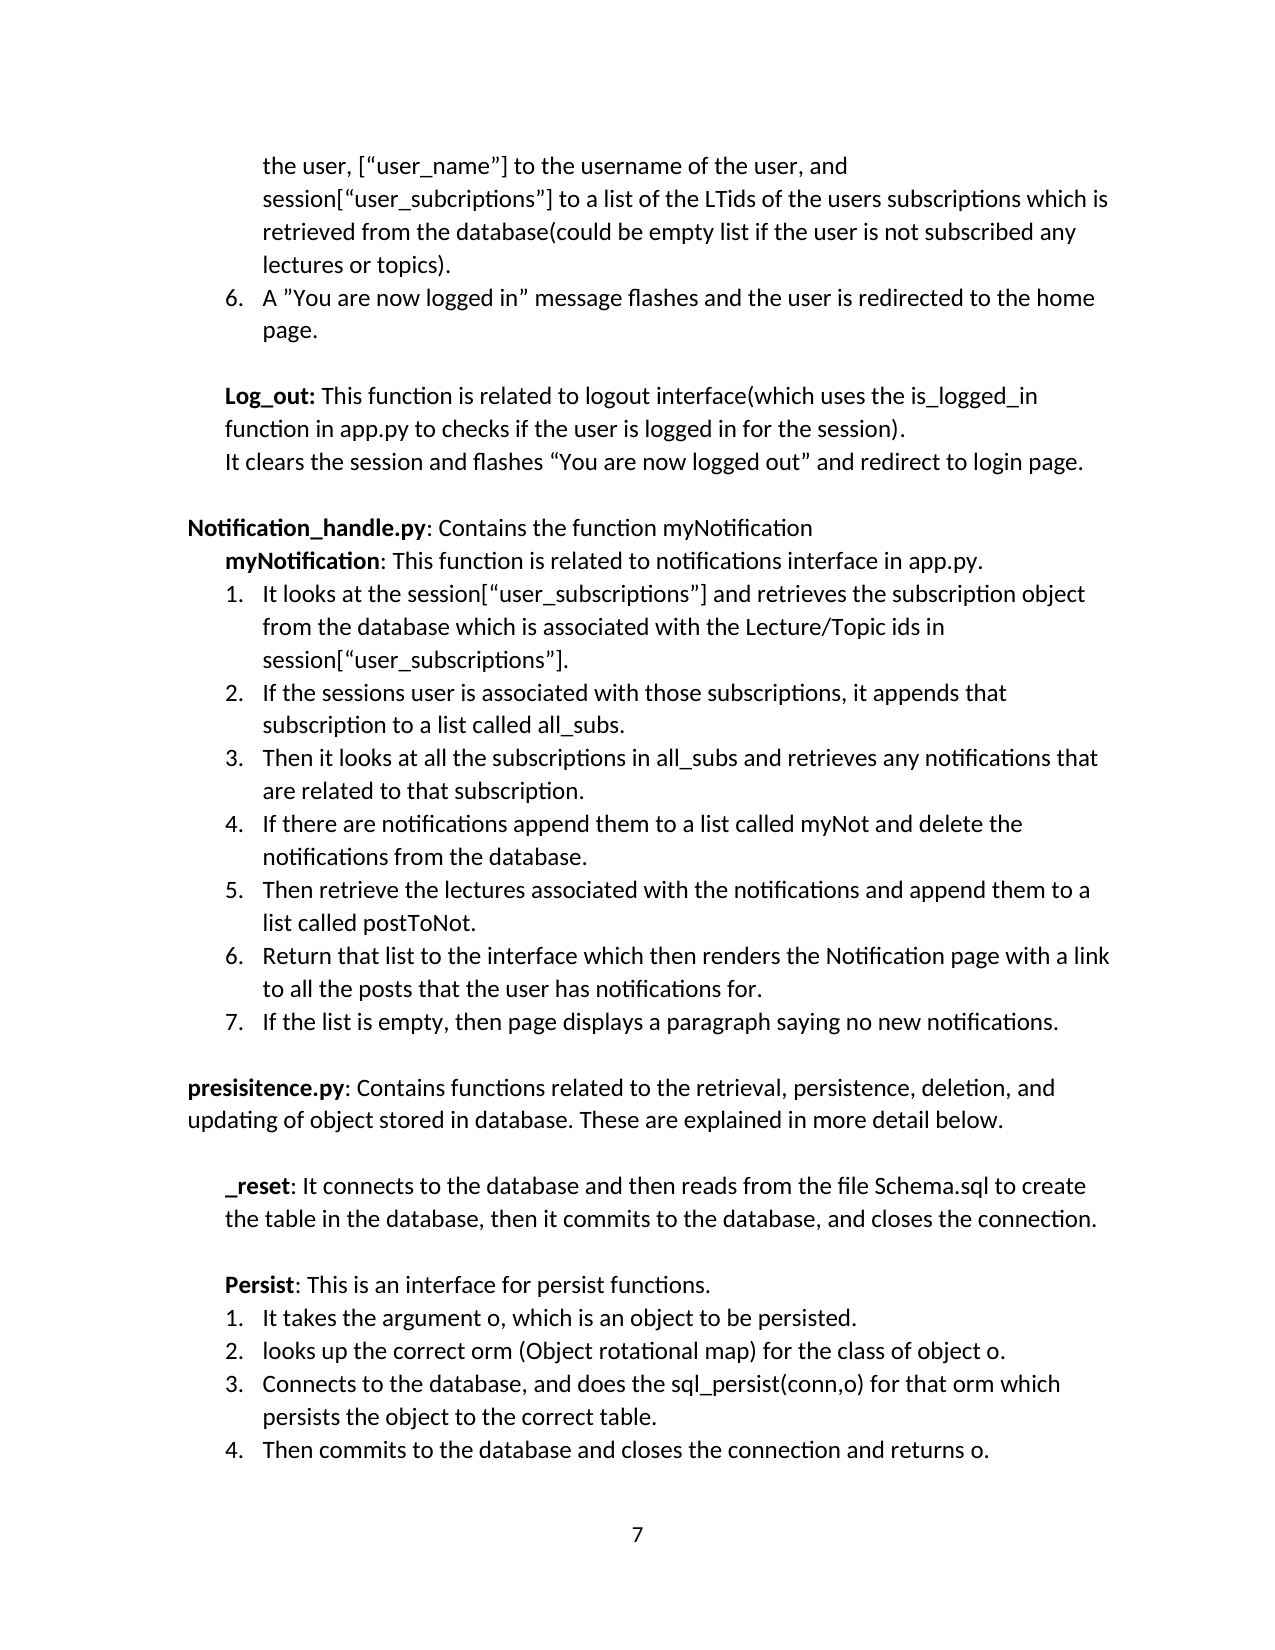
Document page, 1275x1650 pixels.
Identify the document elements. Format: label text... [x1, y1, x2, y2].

list looks up the correct orm (Object rotational map) for the class of object o. [225, 1335, 1125, 1366]
list Then retrieve the lectures associated with the notifications and append them to a list called postToNot. [225, 874, 1125, 938]
list If the list is empty, then page displays a paragraph saying no new notifications. [225, 1006, 1125, 1036]
list A ”You are now logged in” message flashes and the user is redirected to the home page. [225, 282, 1125, 345]
list Notification_handle.py: Contains the function myNotification [187, 512, 1125, 543]
list If there are notifications append them to a list called myNot and delete the notifications from the database. [225, 808, 1125, 872]
list presisitence.py: Contains functions related to the retrieval, persistence, deletion, and updating of object stored in database. These are explained in more detail below. [187, 1072, 1125, 1135]
list It takes the argument o, which is an object to be persisted. [225, 1302, 1125, 1333]
list myNotification: This function is related to notifications interface in app.py. [187, 545, 1125, 576]
list If the sessions user is associated with those subscriptions, it appends that subscription to a list called all_subs. [225, 677, 1125, 740]
list Persist: This is an interface for persist functions. [187, 1269, 1125, 1300]
list Return that list to the interface which then renders the Notification page with a link to all the posts that the user has notifications for. [225, 940, 1125, 1003]
list _reset: It connects to the database and then reads from the file Schema.sql to create the table in the database, then it commits to the database, and closes the connection. [187, 1170, 1125, 1234]
list Then it looks at all the subscriptions in all_subs and retrieves any notifications that are related to that subscription. [225, 742, 1125, 806]
list Then commits to the database and closes the connection and returns o. [225, 1434, 1125, 1464]
list Connects to the database, and does the sql_persist(conn,o) for that orm which persists the object to the correct table. [225, 1368, 1125, 1431]
list It clears the session and flashes “You are now logged out” and redirect to login page. [187, 446, 1125, 477]
list Log_out: This function is related to logout interface(which uses the is_logged_in function in app.py to checks if the user is logged in for the session). [187, 380, 1125, 444]
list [225, 150, 1125, 279]
list It looks at the session[“user_subscriptions”] and retrieves the subscription object from the database which is associated with the Lecture/Topic ids in session[“user_subscriptions”]. [225, 578, 1125, 674]
